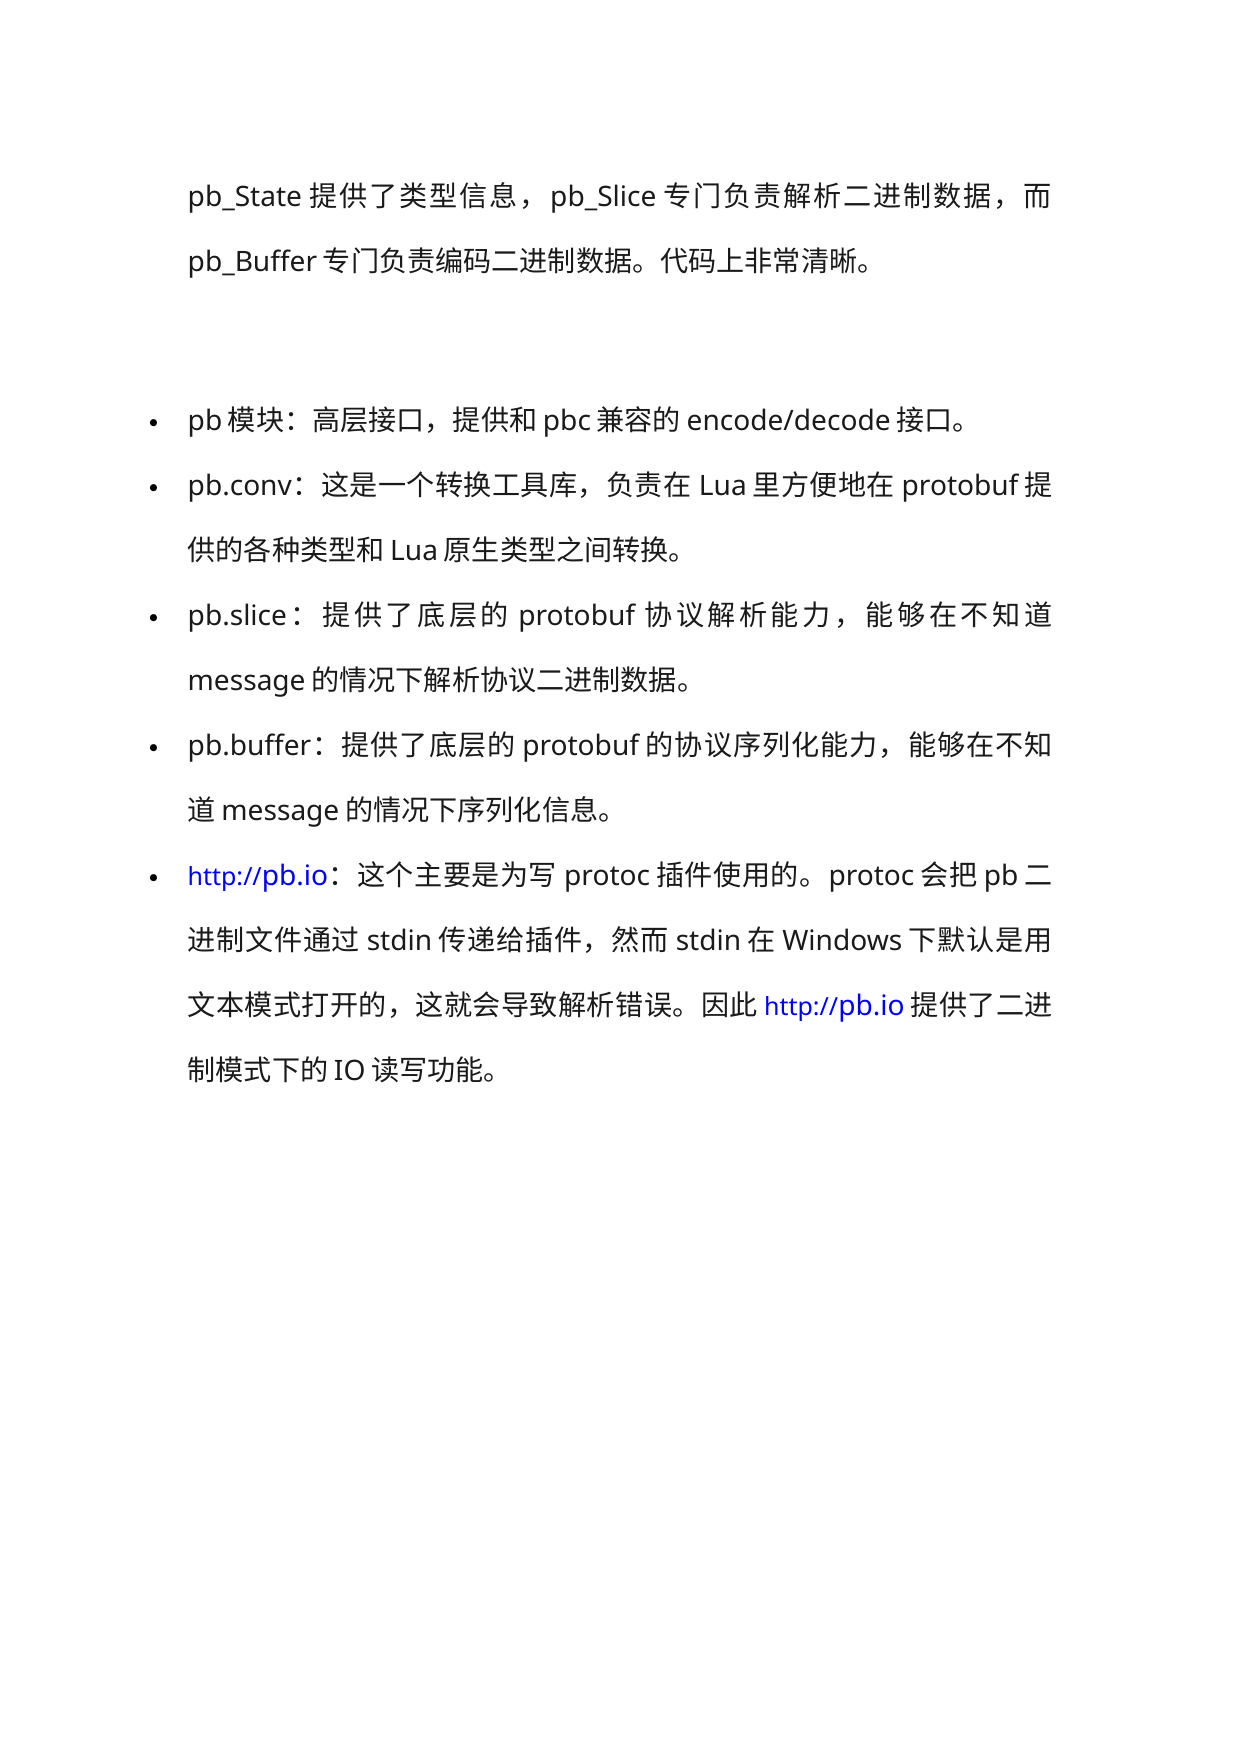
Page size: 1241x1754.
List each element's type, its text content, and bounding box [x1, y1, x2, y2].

list http://pb.io：这个主要是为写protoc插件使用的。protoc会把pb二进制文件通过stdin传递给插件，然而stdin在Windows下默认是用文本模式打开的，这就会导致解析错误。因此http://pb.io提供了二进制模式下的IO读写功能。 [150, 841, 1053, 1101]
text lua-protobuf天然分成三个模块，利用三种不同的类型来区分：pb_State提供了类型信息，pb_Slice专门负责解析二进制数据，而pb_Buffer专门负责编码二进制数据。代码上非常清晰。 [187, 162, 1053, 292]
list pb模块：高层接口，提供和pbc兼容的encode/decode接口。 [150, 386, 1053, 451]
list pb.conv：这是一个转换工具库，负责在Lua里方便地在protobuf提供的各种类型和Lua原生类型之间转换。 [150, 451, 1053, 581]
list pb.slice：提供了底层的protobuf协议解析能力，能够在不知道message的情况下解析协议二进制数据。 [150, 581, 1053, 711]
list pb.buffer：提供了底层的protobuf的协议序列化能力，能够在不知道message的情况下序列化信息。 [150, 711, 1053, 841]
